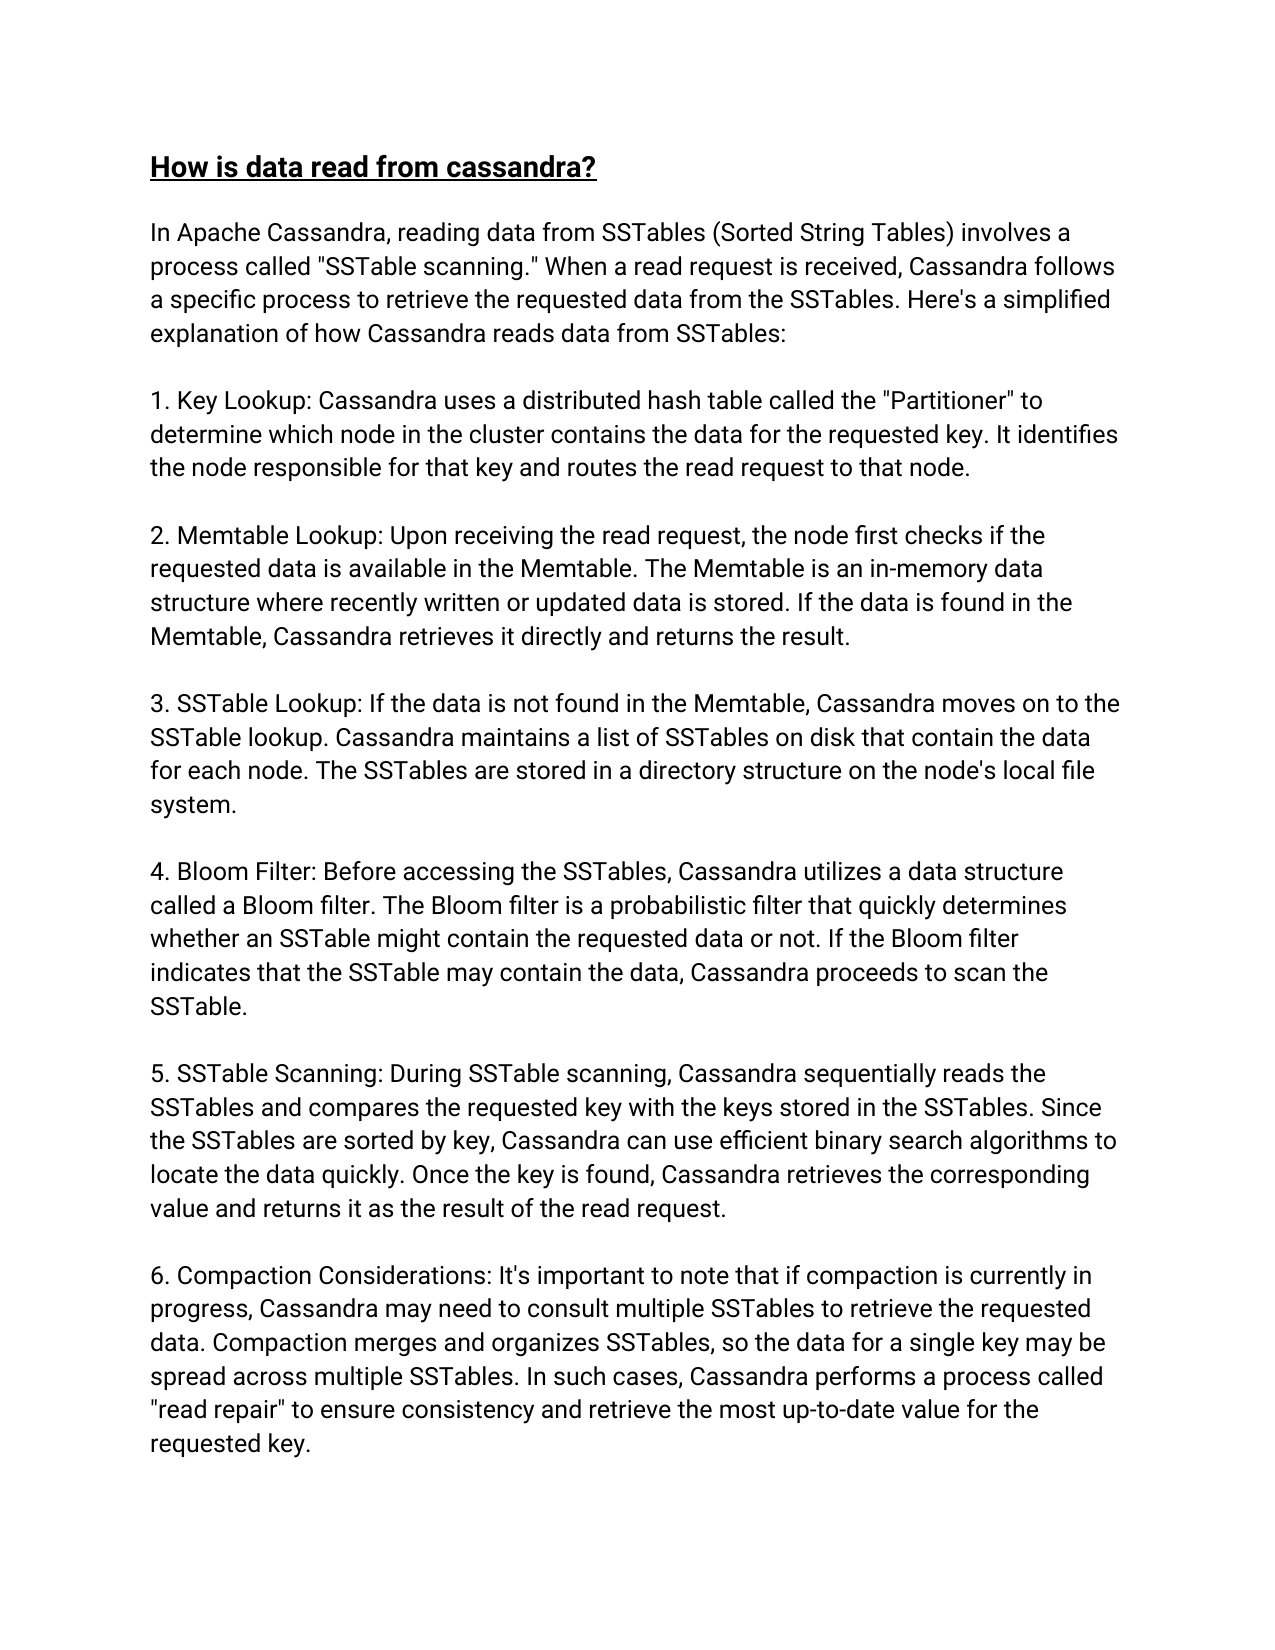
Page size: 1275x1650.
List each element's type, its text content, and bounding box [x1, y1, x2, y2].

text 3. SSTable Lookup: If the data is not found in the Memtable, Cassandra moves on to the SSTable lookup. Cassandra maintains a list of SSTables on disk that contain the data for each node. The SSTables are stored in a directory structure on the node's local file system. [150, 689, 1125, 819]
text In Apache Cassandra, reading data from SSTables (Sorted String Tables) involves a process called "SSTable scanning." When a read request is received, Cassandra follows a specific process to retrieve the requested data from the SSTables. Here's a simplified explanation of how Cassandra reads data from SSTables: [150, 189, 1125, 348]
text How is data read from cassandra? [150, 150, 1125, 184]
text 5. SSTable Scanning: During SSTable scanning, Cassandra sequentially reads the SSTables and compares the requested key with the keys stored in the SSTables. Since the SSTables are sorted by key, Cassandra can use efficient binary search algorithms to locate the data quickly. Once the key is found, Cassandra retrieves the corresponding value and returns it as the result of the read request. [150, 1059, 1125, 1223]
text 1. Key Lookup: Cassandra uses a distributed hash table called the "Partitioner" to determine which node in the cluster contains the data for the requested key. It identifies the node responsible for that key and routes the read request to that node. [150, 386, 1125, 483]
text 6. Compaction Considerations: It's important to note that if compaction is currently in progress, Cassandra may need to consult multiple SSTables to retrieve the requested data. Compaction merges and organizes SSTables, so the data for a single key may be spread across multiple SSTables. In such cases, Cassandra performs a process called "read repair" to ensure consistency and retrieve the most up-to-date value for the requested key. [150, 1261, 1125, 1458]
text 4. Bloom Filter: Before accessing the SSTables, Cassandra utilizes a data structure called a Bloom filter. The Bloom filter is a probabilistic filter that quickly determines whether an SSTable might contain the requested data or not. If the Bloom filter indicates that the SSTable may contain the data, Cassandra proceeds to scan the SSTable. [150, 857, 1125, 1021]
text 2. Memtable Lookup: Upon receiving the read request, the node first checks if the requested data is available in the Memtable. The Memtable is an in-memory data structure where recently written or updated data is stored. If the data is found in the Memtable, Cassandra retrieves it directly and returns the result. [150, 521, 1125, 651]
